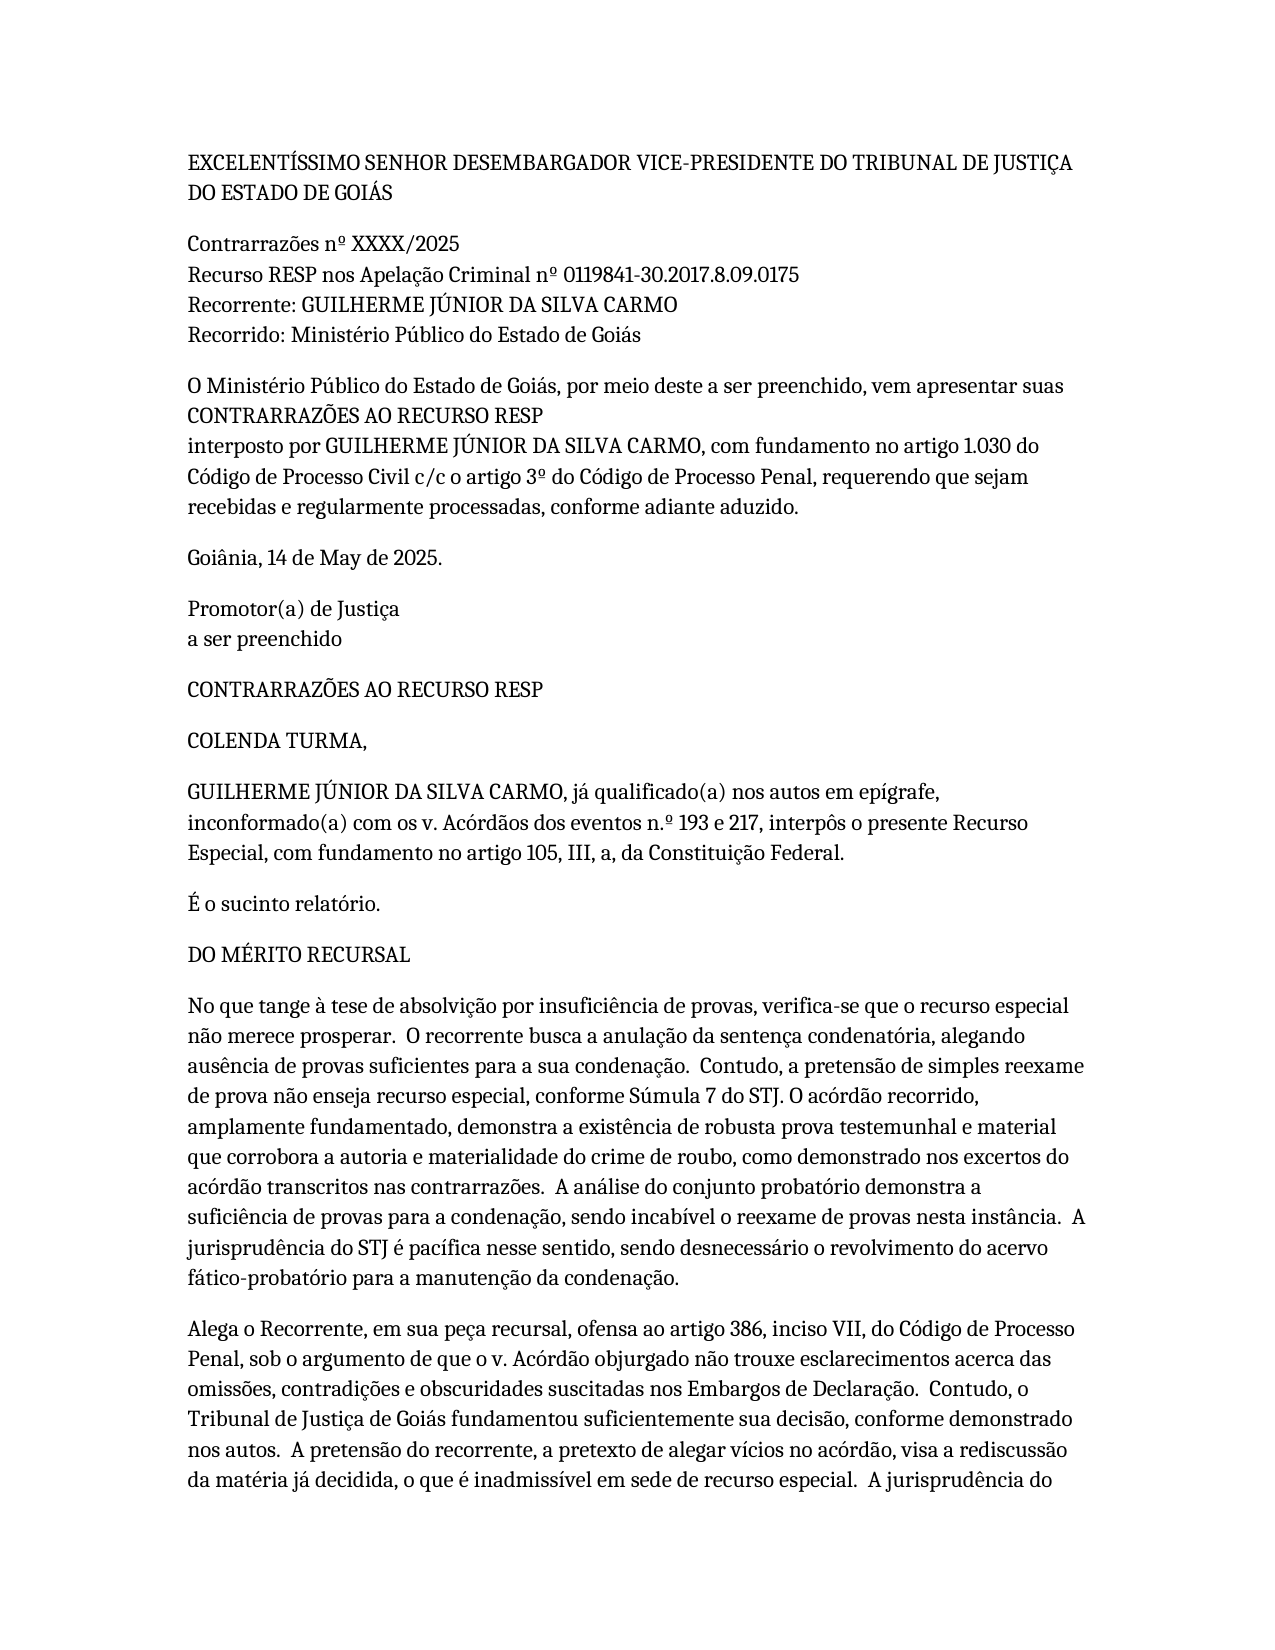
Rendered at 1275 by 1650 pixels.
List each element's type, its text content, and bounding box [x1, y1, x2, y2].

text É o sucinto relatório. [187, 891, 1087, 917]
text Promotor(a) de Justiça a ser preenchido [187, 596, 1087, 652]
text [187, 1316, 1087, 1493]
text GUILHERME JÚNIOR DA SILVA CARMO, já qualificado(a) nos autos em epígrafe, inconformado(a) com os v. Acórdãos dos eventos n.º 193 e 217, interpôs o presente Recurso Especial, com fundamento no artigo 105, III, a, da Constituição Federal. [187, 779, 1087, 866]
text COLENDA TURMA, [187, 728, 1087, 754]
text Contrarrazões nº XXXX/2025 Recurso RESP nos Apelação Criminal nº 0119841-30.2017.8.09.0175 Recorrente: GUILHERME JÚNIOR DA SILVA CARMO Recorrido: Ministério Público do Estado de Goiás [187, 231, 1087, 348]
text No que tange à tese de absolvição por insuficiência de provas, verifica-se que o recurso especial não merece prosperar. O recorrente busca a anulação da sentença condenatória, alegando ausência de provas suficientes para a sua condenação. Contudo, a pretensão de simples reexame de prova não enseja recurso especial, conforme Súmula 7 do STJ. O acórdão recorrido, amplamente fundamentado, demonstra a existência de robusta prova testemunhal e material que corrobora a autoria e materialidade do crime de roubo, como demonstrado nos excertos do acórdão transcritos nas contrarrazões. A análise do conjunto probatório demonstra a suficiência de provas para a condenação, sendo incabível o reexame de provas nesta instância. A jurisprudência do STJ é pacífica nesse sentido, sendo desnecessário o revolvimento do acervo fático-probatório para a manutenção da condenação. [187, 993, 1087, 1291]
text EXCELENTÍSSIMO SENHOR DESEMBARGADOR VICE-PRESIDENTE DO TRIBUNAL DE JUSTIÇA DO ESTADO DE GOIÁS [187, 150, 1087, 207]
text CONTRARRAZÕES AO RECURSO RESP [187, 677, 1087, 703]
text Goiânia, 14 de May de 2025. [187, 545, 1087, 571]
text O Ministério Público do Estado de Goiás, por meio deste a ser preenchido, vem apresentar suas CONTRARRAZÕES AO RECURSO RESP interposto por GUILHERME JÚNIOR DA SILVA CARMO, com fundamento no artigo 1.030 do Código de Processo Civil c/c o artigo 3º do Código de Processo Penal, requerendo que sejam recebidas e regularmente processadas, conforme adiante aduzido. [187, 373, 1087, 520]
text DO MÉRITO RECURSAL [187, 942, 1087, 968]
